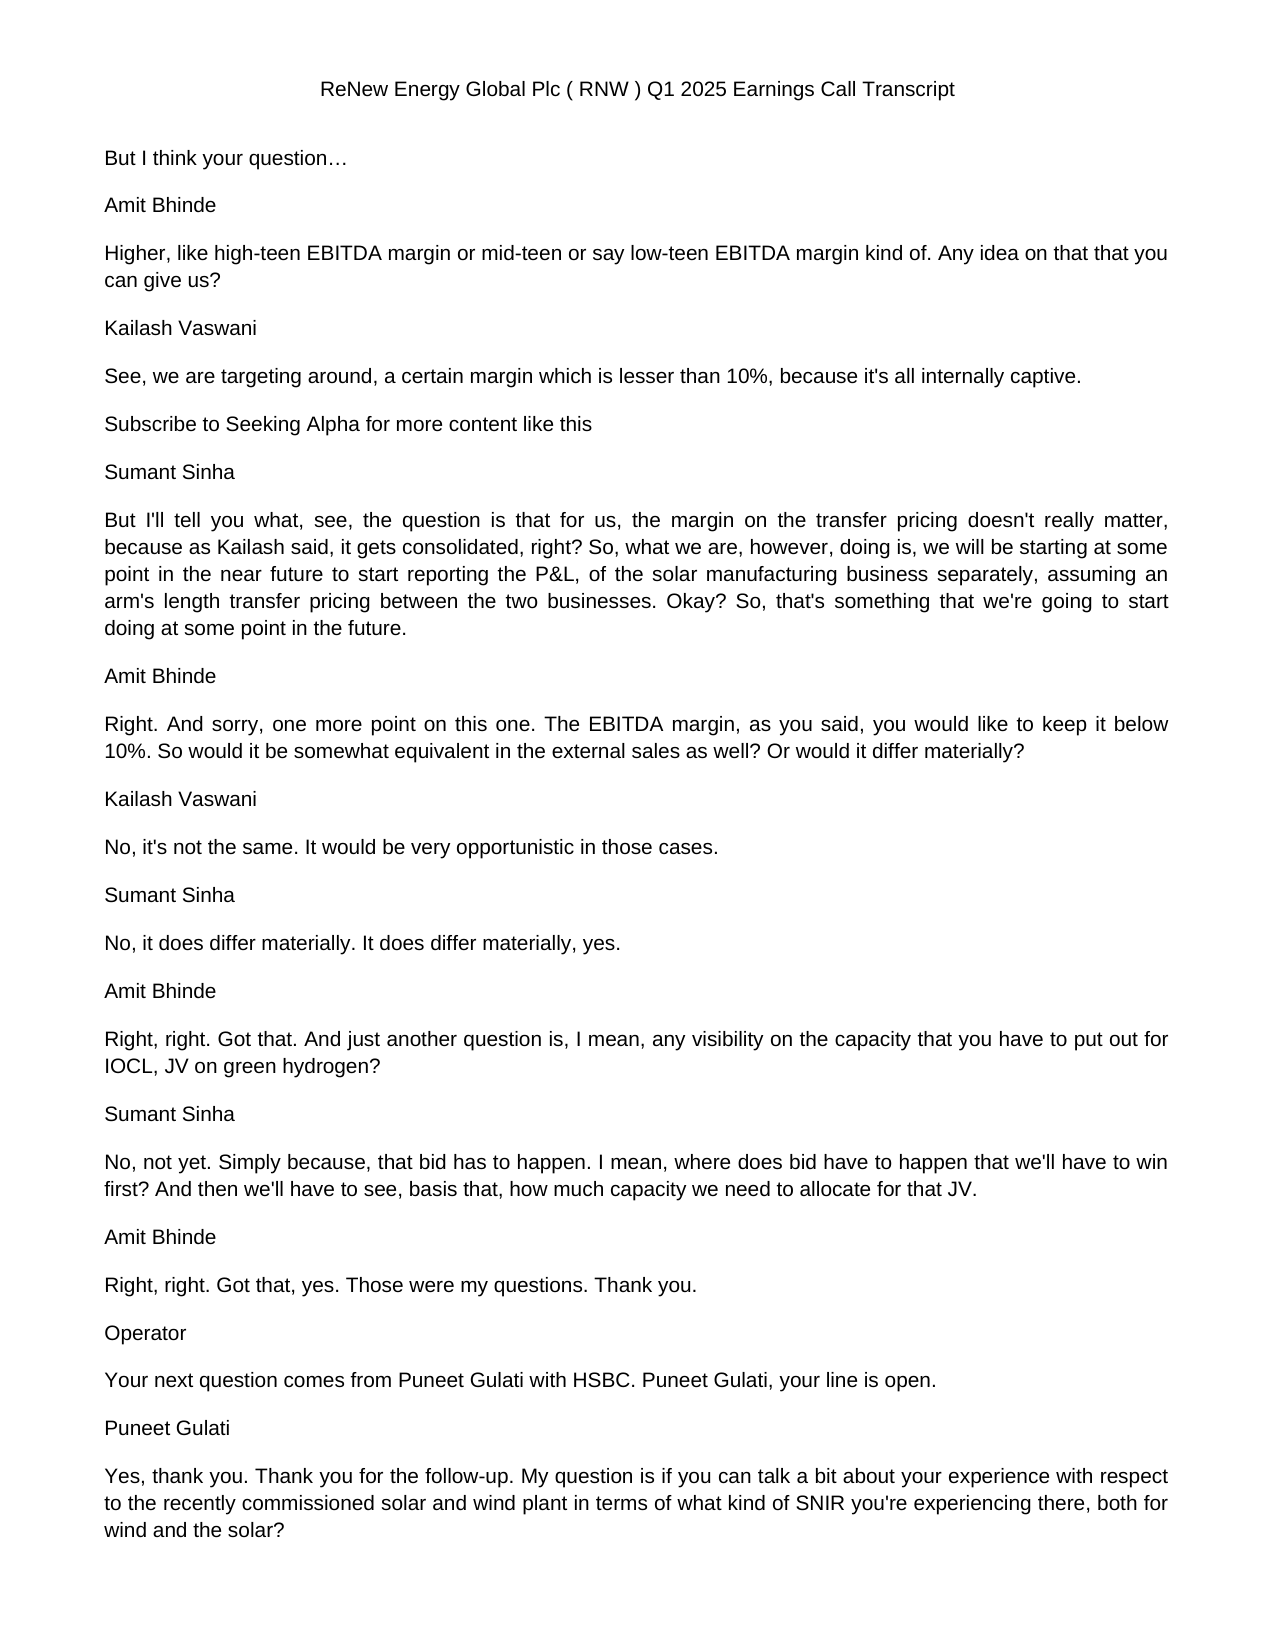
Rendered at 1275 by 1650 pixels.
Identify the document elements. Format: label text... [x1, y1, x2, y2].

text No, not yet. Simply because, that bid has to happen. I mean, where does bid have to happen that we'll have to win first? And then we'll have to see, basis that, how much capacity we need to allocate for that JV. [104, 1146, 1171, 1201]
text Higher, like high-teen EBITDA margin or mid-teen or say low-teen EBITDA margin kind of. Any idea on that that you can give us? [104, 238, 1171, 292]
text But I think your question… [104, 142, 1171, 169]
text Kailash Vaswani [104, 313, 1171, 340]
text But I'll tell you what, see, the question is that for us, the margin on the transfer pricing doesn't really matter, because as Kailash said, it gets consolidated, right? So, what we are, however, doing is, we will be starting at some point in the near future to start reporting the P&L, of the solar manufacturing business separately, assuming an arm's length transfer pricing between the two businesses. Okay? So, that's something that we're going to start doing at some point in the future. [104, 505, 1171, 640]
text Subscribe to Seeking Alpha for more content like this [104, 409, 1171, 436]
text No, it's not the same. It would be very opportunistic in those cases. [104, 832, 1171, 859]
text Amit Bhinde [104, 190, 1171, 217]
text Sumant Sinha [104, 457, 1171, 484]
text No, it does differ materially. It does differ materially, yes. [104, 928, 1171, 955]
text Right, right. Got that, yes. Those were my questions. Thank you. [104, 1269, 1171, 1296]
text Right, right. Got that. And just another question is, I mean, any visibility on the capacity that you have to put out for IOCL, JV on green hydrogen? [104, 1023, 1171, 1078]
text Right. And sorry, one more point on this one. The EBITDA margin, as you said, you would like to keep it below 10%. So would it be somewhat equivalent in the external sales as well? Or would it differ materially? [104, 709, 1171, 763]
text Amit Bhinde [104, 1221, 1171, 1248]
text Kailash Vaswani [104, 784, 1171, 811]
text Amit Bhinde [104, 661, 1171, 688]
text Your next question comes from Puneet Gulati with HSBC. Puneet Gulati, your line is open. [104, 1365, 1171, 1392]
text Sumant Sinha [104, 880, 1171, 907]
text Puneet Gulati [104, 1413, 1171, 1440]
text Amit Bhinde [104, 976, 1171, 1003]
text Yes, thank you. Thank you for the follow-up. My question is if you can talk a bit about your experience with respect to the recently commissioned solar and wind plant in terms of what kind of SNIR you're experiencing there, both for wind and the solar? [104, 1461, 1171, 1542]
text See, we are targeting around, a certain margin which is lesser than 10%, because it's all internally captive. [104, 361, 1171, 388]
text Operator [104, 1317, 1171, 1344]
text Sumant Sinha [104, 1098, 1171, 1126]
